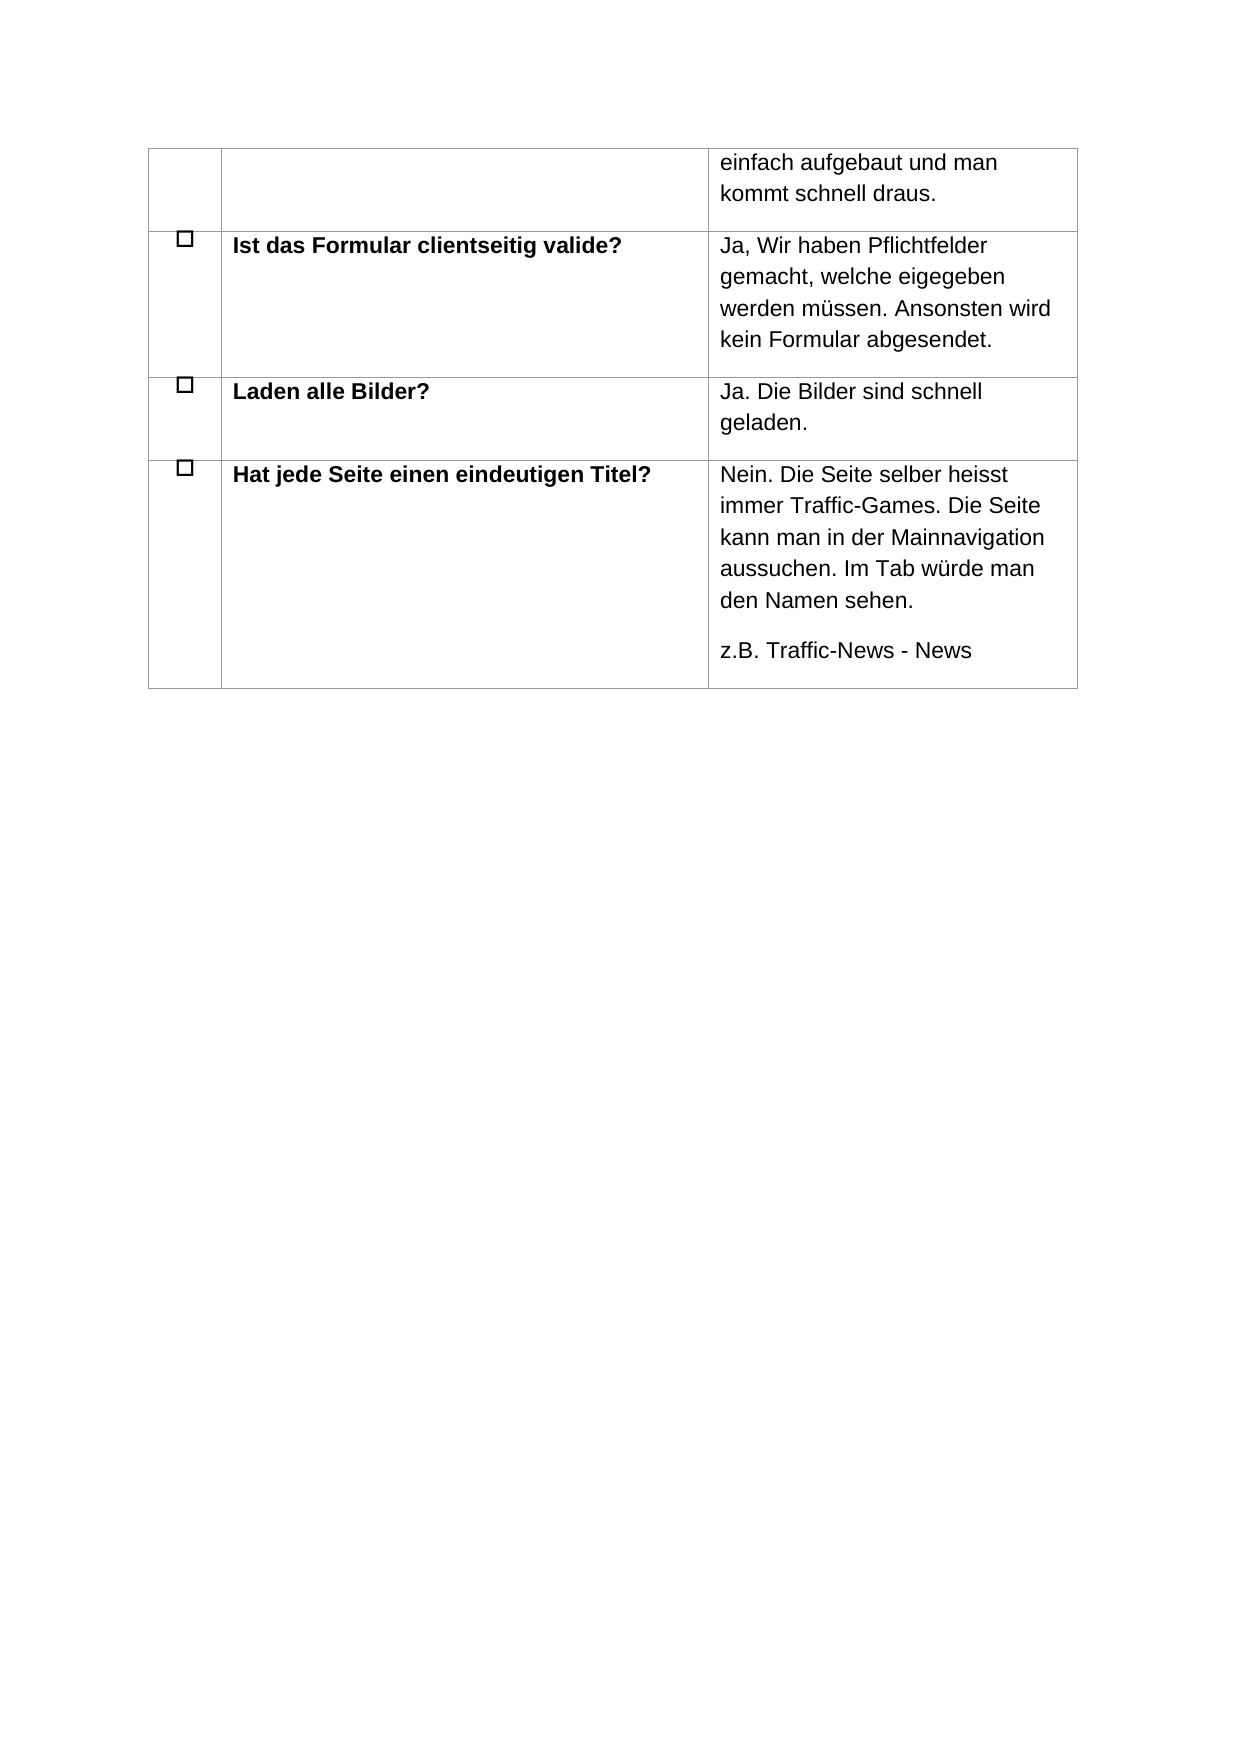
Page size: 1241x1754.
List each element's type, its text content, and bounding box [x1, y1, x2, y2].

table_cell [709, 149, 1077, 231]
table_cell [149, 461, 221, 687]
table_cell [222, 149, 708, 231]
table_cell [149, 378, 221, 459]
table_cell Ist das Formular clientseitig valide? [222, 232, 708, 377]
table_cell Laden alle Bilder? [222, 378, 708, 459]
table_cell Hat jede Seite einen eindeutigen Titel? [222, 461, 708, 687]
table_cell Ja, Wir haben Pflichtfelder gemacht, welche eigegeben werden müssen. Ansonsten wird kein Formular abgesendet. [709, 232, 1077, 377]
table_cell Ja. Die Bilder sind schnell geladen. [709, 378, 1077, 459]
table_cell Nein. Die Seite selber heisst immer Traffic-Games. Die Seite kann man in der Mainnavigation aussuchen. Im Tab würde man den Namen sehen. z.B. Traffic-News - News [709, 461, 1077, 687]
table_cell [149, 149, 221, 231]
table_cell [149, 232, 221, 377]
